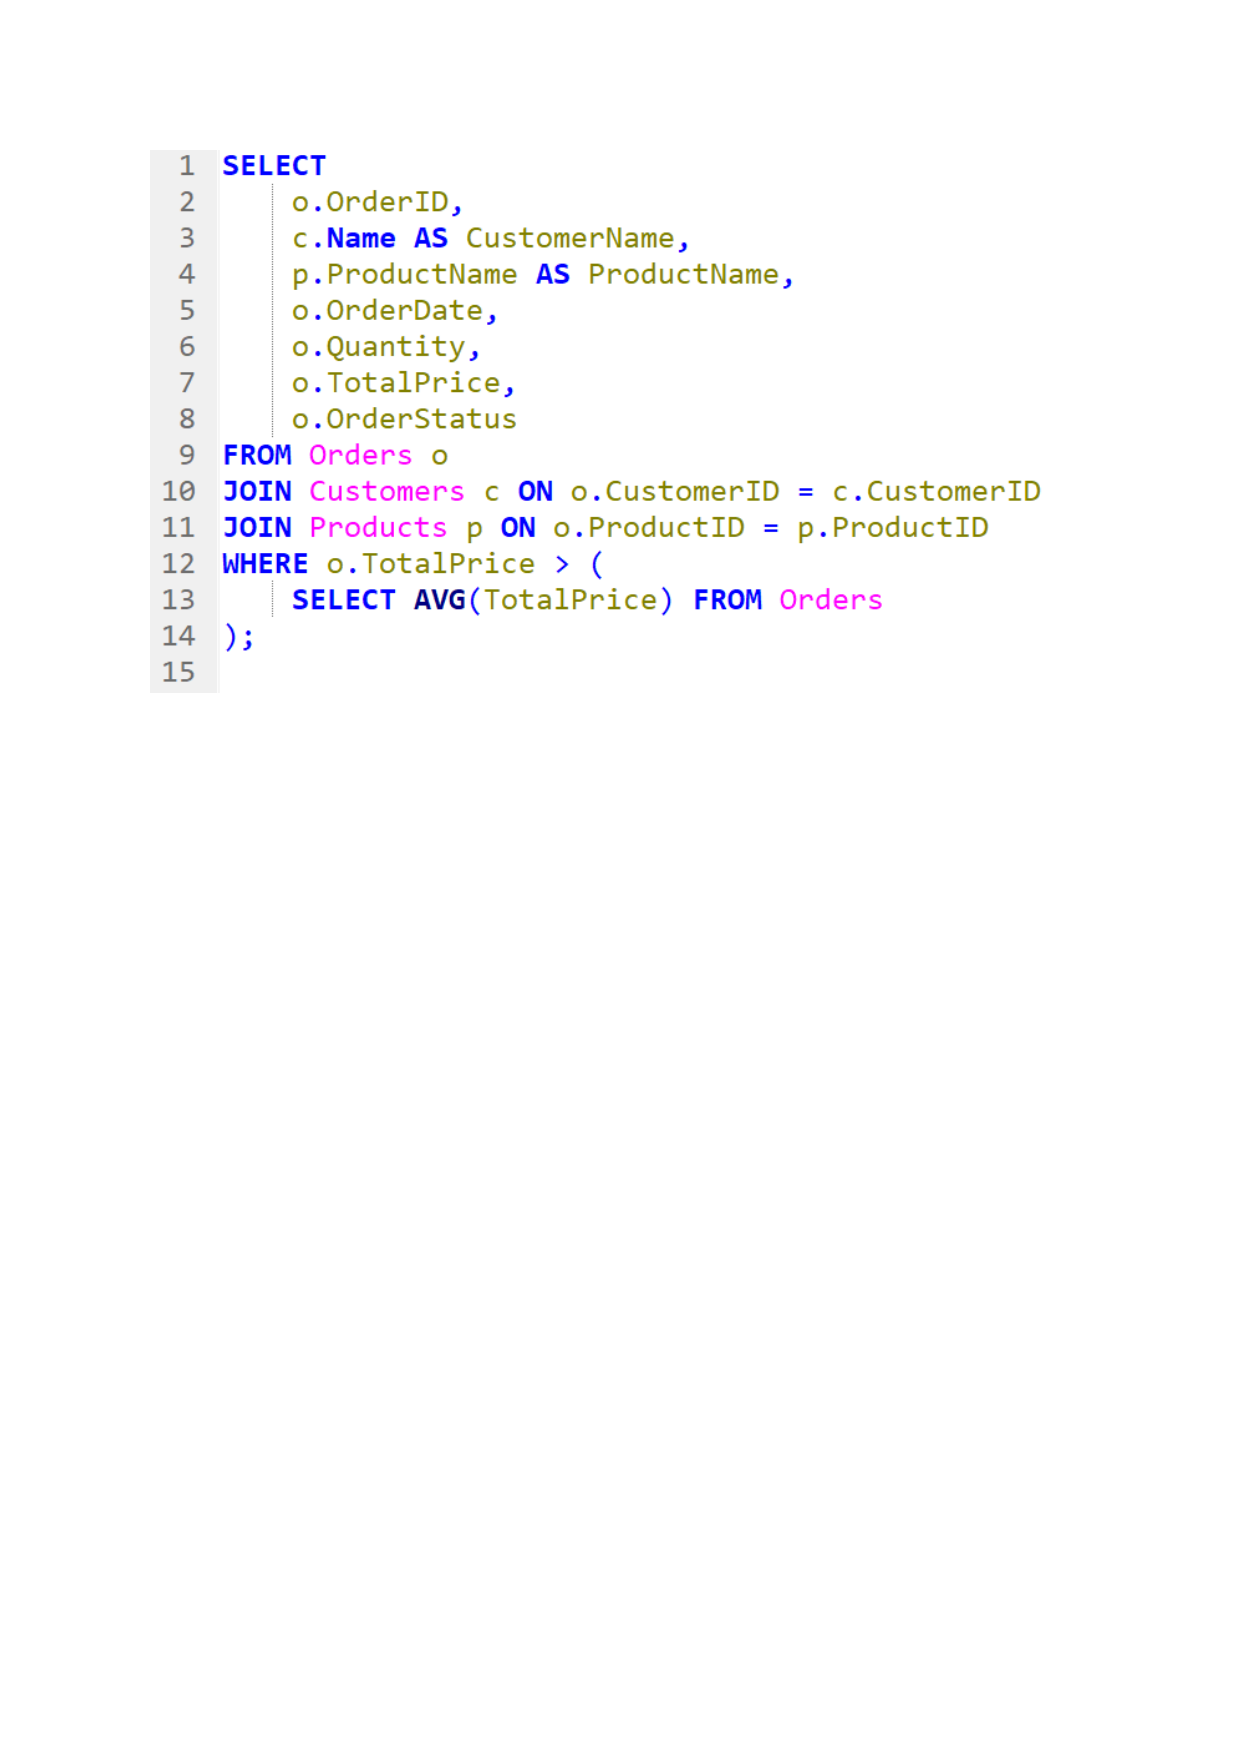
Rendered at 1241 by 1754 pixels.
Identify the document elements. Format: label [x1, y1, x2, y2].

picture [150, 150, 1091, 693]
